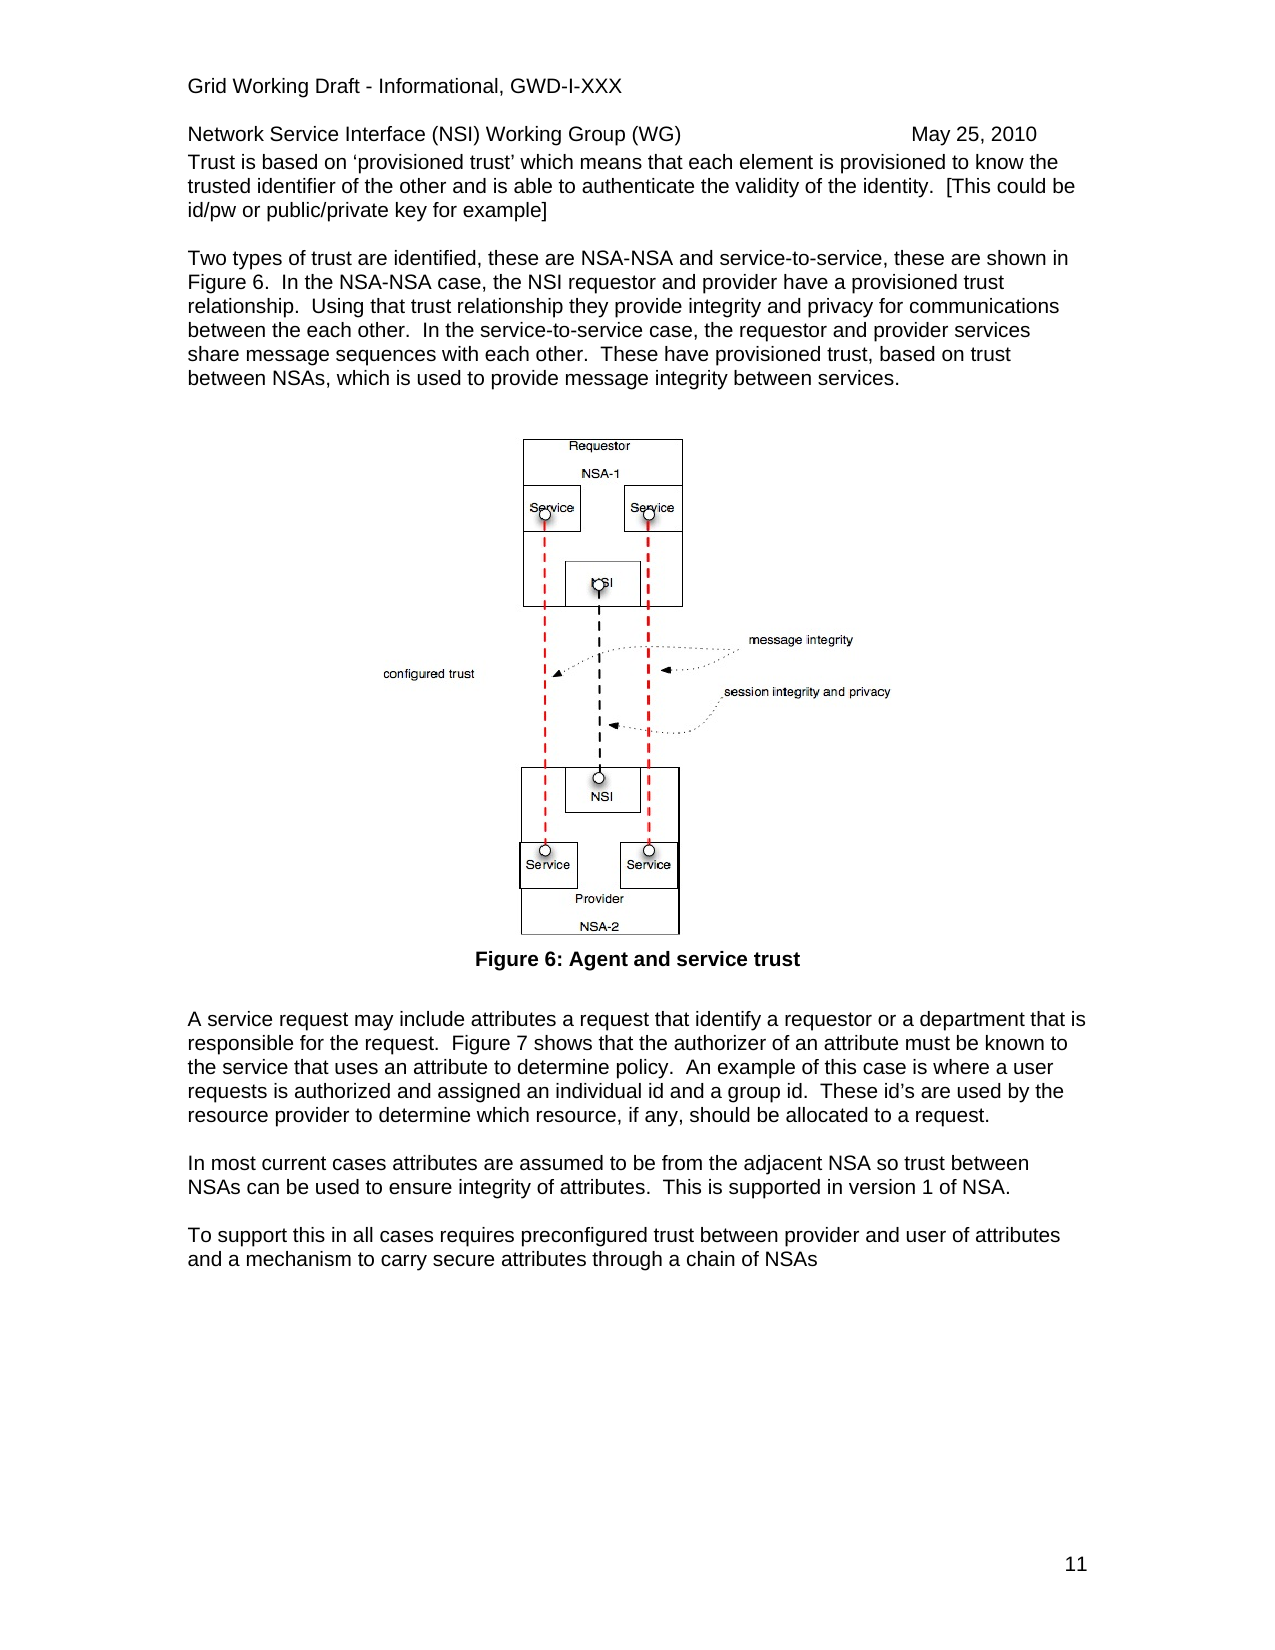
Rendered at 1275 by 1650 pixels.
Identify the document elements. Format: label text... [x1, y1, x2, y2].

text To support this in all cases requires preconfigured trust between provider and user of attributes and a mechanism to carry secure attributes through a chain of NSAs [187, 1223, 1087, 1271]
text A service request may include attributes a request that identify a requestor or a department that is responsible for the request. Figure 7 shows that the authorizer of an attribute must be known to the service that uses an attribute to determine policy. An example of this case is where a user requests is authorized and assigned an individual id and a group id. These id’s are used by the resource provider to determine which resource, if any, should be allocated to a request. [187, 1007, 1087, 1127]
text In most current cases attributes are assumed to be from the adjacent NSA so trust between NSAs can be used to ensure integrity of attributes. This is supported in version 1 of NSA. [187, 1151, 1087, 1199]
picture [383, 437, 892, 935]
text Two types of trust are identified, these are NSA-NSA and service-to-service, these are shown in Figure 6. In the NSA-NSA case, the NSI requestor and provider have a provisioned trust relationship. Using that trust relationship they provide integrity and privacy for communications between the each other. In the service-to-service case, the requestor and provider services share message sequences with each other. These have provisioned trust, based on trust between NSAs, which is used to provide message integrity between services. [187, 246, 1087, 389]
text Trust is based on ‘provisioned trust’ which means that each element is provisioned to know the trusted identifier of the other and is able to authenticate the validity of the identity. [This could be id/pw or public/private key for example] [187, 150, 1087, 222]
